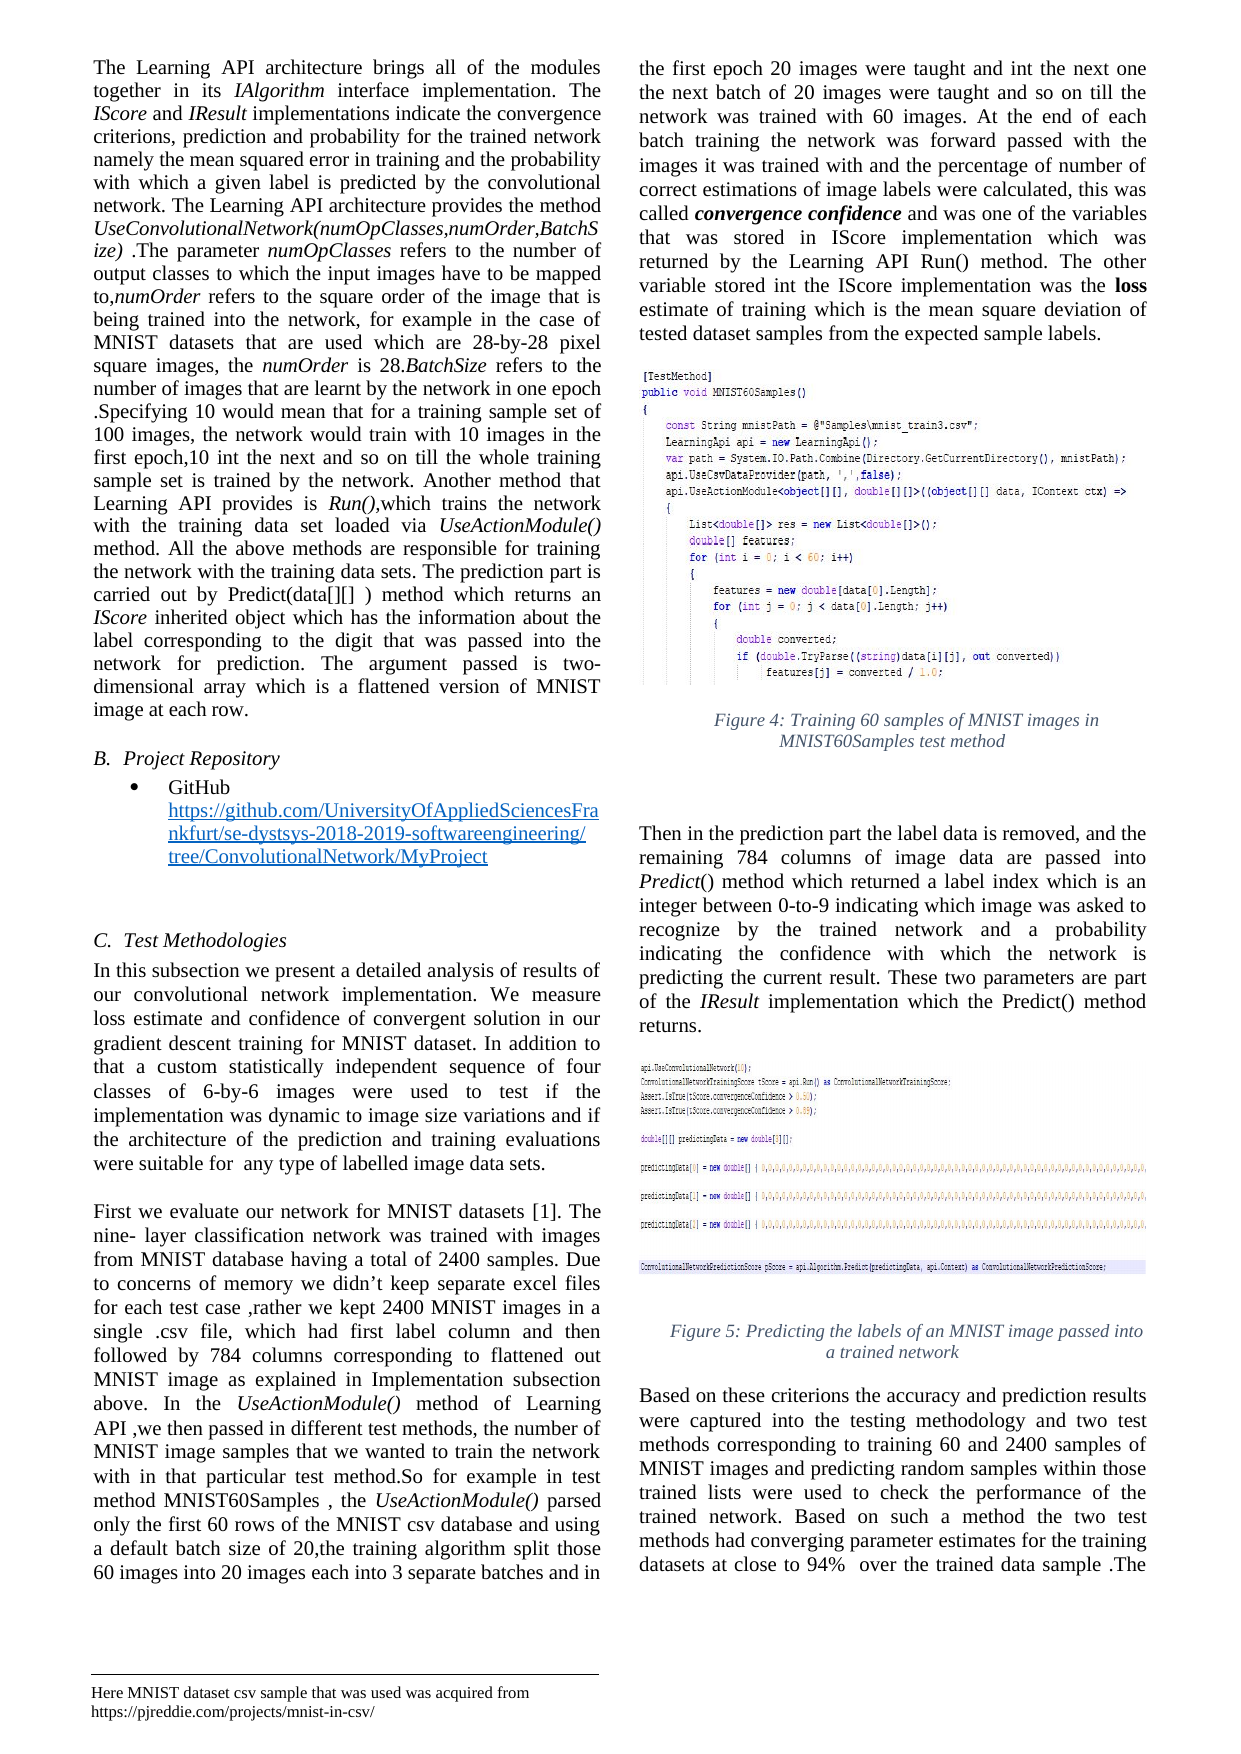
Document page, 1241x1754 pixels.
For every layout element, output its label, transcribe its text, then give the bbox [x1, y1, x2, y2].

picture [638, 1061, 1146, 1277]
text https://pjreddie.com/projects/mnist-in-csv/ [91, 1702, 599, 1721]
text First we evaluate our network for MNIST datasets. The nine- layer classification network was trained with images from MNIST database having a total of 2400 samples. Due to concerns of memory we didn’t keep separate excel files for each test case ,rather we kept 2400 MNIST images in a single .csv file, which had first label column and then followed by 784 columns corresponding to flattened out MNIST image as explained in Implementation subsection above. In the UseActionModule() method of Learning API ,we then passed in different test methods, the number of MNIST image samples that we wanted to train the network with in that particular test method.So for example in test method MNIST60Samples , the UseActionModule() parsed only the first 60 rows of the MNIST csv database and using a default batch size of 20,the training algorithm split those 60 images into 20 images each into 3 separate batches and in the first epoch 20 images were taught and int the next one the next batch of 20 images were taught and so on till the network was trained with 60 images. At the end of each batch training the network was forward passed with the images it was trained with and the percentage of number of correct estimations of image labels were calculated, this was called convergence confidence and was one of the variables that was stored in IScore implementation which was returned by the Learning API Run() method. The other variable stored int the IScore implementation was the loss estimate of training which is the mean square deviation of tested dataset samples from the expected sample labels. [93, 1199, 601, 1584]
text Then in the prediction part the label data is removed, and the remaining 784 columns of image data are passed into Predict() method which returned a label index which is an integer between 0-to-9 indicating which image was asked to recognize by the trained network and a probability indicating the confidence with which the network is predicting the current result. These two parameters are part of the IResult implementation which the Predict() method returns. [639, 821, 1147, 1037]
text The Learning API architecture brings all of the modules together in its IAlgorithm interface implementation. The IScore and IResult implementations indicate the convergence criterions, prediction and probability for the trained network namely the mean squared error in training and the probability with which a given label is predicted by the convolutional network. The Learning API architecture provides the method UseConvolutionalNetwork(numOpClasses,numOrder,BatchSize) .The parameter numOpClasses refers to the number of output classes to which the input images have to be mapped to,numOrder refers to the square order of the image that is being trained into the network, for example in the case of MNIST datasets that are used which are 28-by-28 pixel square images, the numOrder is 28.BatchSize refers to the number of images that are learnt by the network in one epoch .Specifying 10 would mean that for a training sample set of 100 images, the network would train with 10 images in the first epoch,10 int the next and so on till the whole training sample set is trained by the network. Another method that Learning API provides is Run(),which trains the network with the training data set loaded via UseActionModule() method. All the above methods are responsible for training the network with the training data sets. The prediction part is carried out by Predict(data[][] ) method which returns an IScore inherited object which has the information about the label corresponding to the digit that was passed into the network for prediction. The argument passed is two-dimensional array which is a flattened version of MNIST image at each row. [93, 56, 601, 721]
text Figure 4: Training 60 samples of MNIST images in MNIST60Samples test method [639, 709, 1147, 752]
picture [638, 369, 1142, 685]
text In this subsection we present a detailed analysis of results of our convolutional network implementation. We measure loss estimate and confidence of convergent solution in our gradient descent training for MNIST dataset. In addition to that a custom statistically independent sequence of four classes of 6-by-6 images were used to test if the implementation was dynamic to image size variations and if the architecture of the prediction and training evaluations were suitable for any type of labelled image data sets. [93, 958, 601, 1175]
subtitle Test Methodologies [93, 928, 601, 952]
subtitle Project Repository [93, 746, 601, 770]
list GitHub https://github.com/UniversityOfAppliedSciencesFrankfurt/se-dystsys-2018-2019-softwareengineering/tree/ConvolutionalNetwork/MyProject [131, 776, 601, 868]
text Here MNIST dataset csv sample that was used was acquired from [91, 1679, 599, 1702]
text First we evaluate our network for MNIST datasets. The nine- layer classification network was trained with images from MNIST database having a total of 2400 samples. Due to concerns of memory we didn’t keep separate excel files for each test case ,rather we kept 2400 MNIST images in a single .csv file, which had first label column and then followed by 784 columns corresponding to flattened out MNIST image as explained in Implementation subsection above. In the UseActionModule() method of Learning API ,we then passed in different test methods, the number of MNIST image samples that we wanted to train the network with in that particular test method.So for example in test method MNIST60Samples , the UseActionModule() parsed only the first 60 rows of the MNIST csv database and using a default batch size of 20,the training algorithm split those 60 images into 20 images each into 3 separate batches and in the first epoch 20 images were taught and int the next one the next batch of 20 images were taught and so on till the network was trained with 60 images. At the end of each batch training the network was forward passed with the images it was trained with and the percentage of number of correct estimations of image labels were calculated, this was called convergence confidence and was one of the variables that was stored in IScore implementation which was returned by the Learning API Run() method. The other variable stored int the IScore implementation was the loss estimate of training which is the mean square deviation of tested dataset samples from the expected sample labels. [639, 56, 1147, 345]
text Figure 5: Predicting the labels of an MNIST image passed into a trained network [639, 1319, 1147, 1363]
